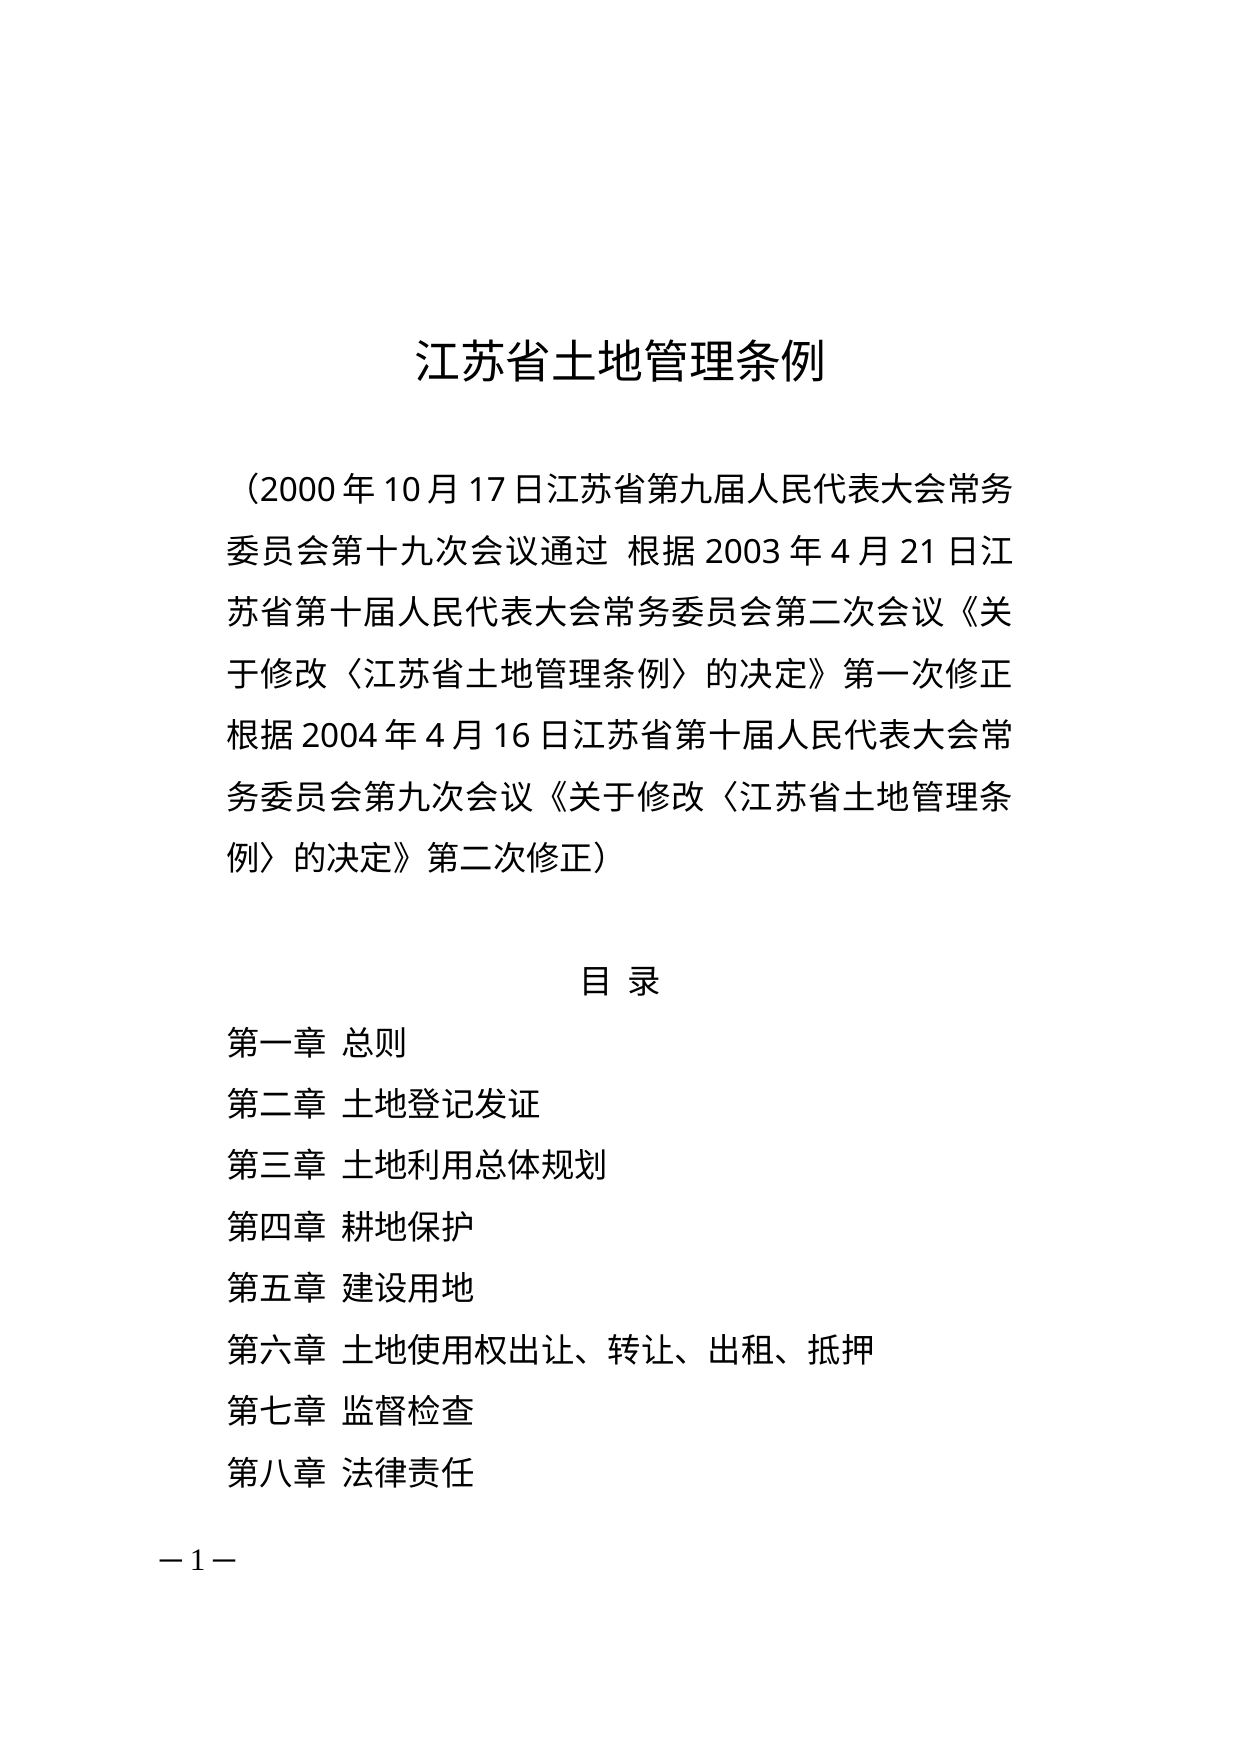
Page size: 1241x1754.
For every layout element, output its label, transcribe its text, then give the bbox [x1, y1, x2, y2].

text （2000年10月17日江苏省第九届人民代表大会常务委员会第十九次会议通过 根据2003年4月21日江苏省第十届人民代表大会常务委员会第二次会议《关于修改〈江苏省土地管理条例〉的决定》第一次修正 根据2004年4月16日江苏省第十届人民代表大会常务委员会第九次会议《关于修改〈江苏省土地管理条例〉的决定》第二次修正） [226, 453, 1014, 883]
text 第六章 土地使用权出让、转让、出租、抵押 [159, 1313, 1081, 1374]
text 第八章 法律责任 [159, 1436, 1081, 1497]
text 第二章 土地登记发证 [159, 1067, 1081, 1129]
text 第五章 建设用地 [159, 1252, 1081, 1313]
text 第三章 土地利用总体规划 [159, 1129, 1081, 1190]
text 第四章 耕地保护 [159, 1190, 1081, 1252]
text 第一章 总则 [159, 1006, 1081, 1067]
text 江苏省土地管理条例 [159, 330, 1081, 391]
text 目 录 [159, 944, 1081, 1006]
text 第七章 监督检查 [159, 1374, 1081, 1436]
